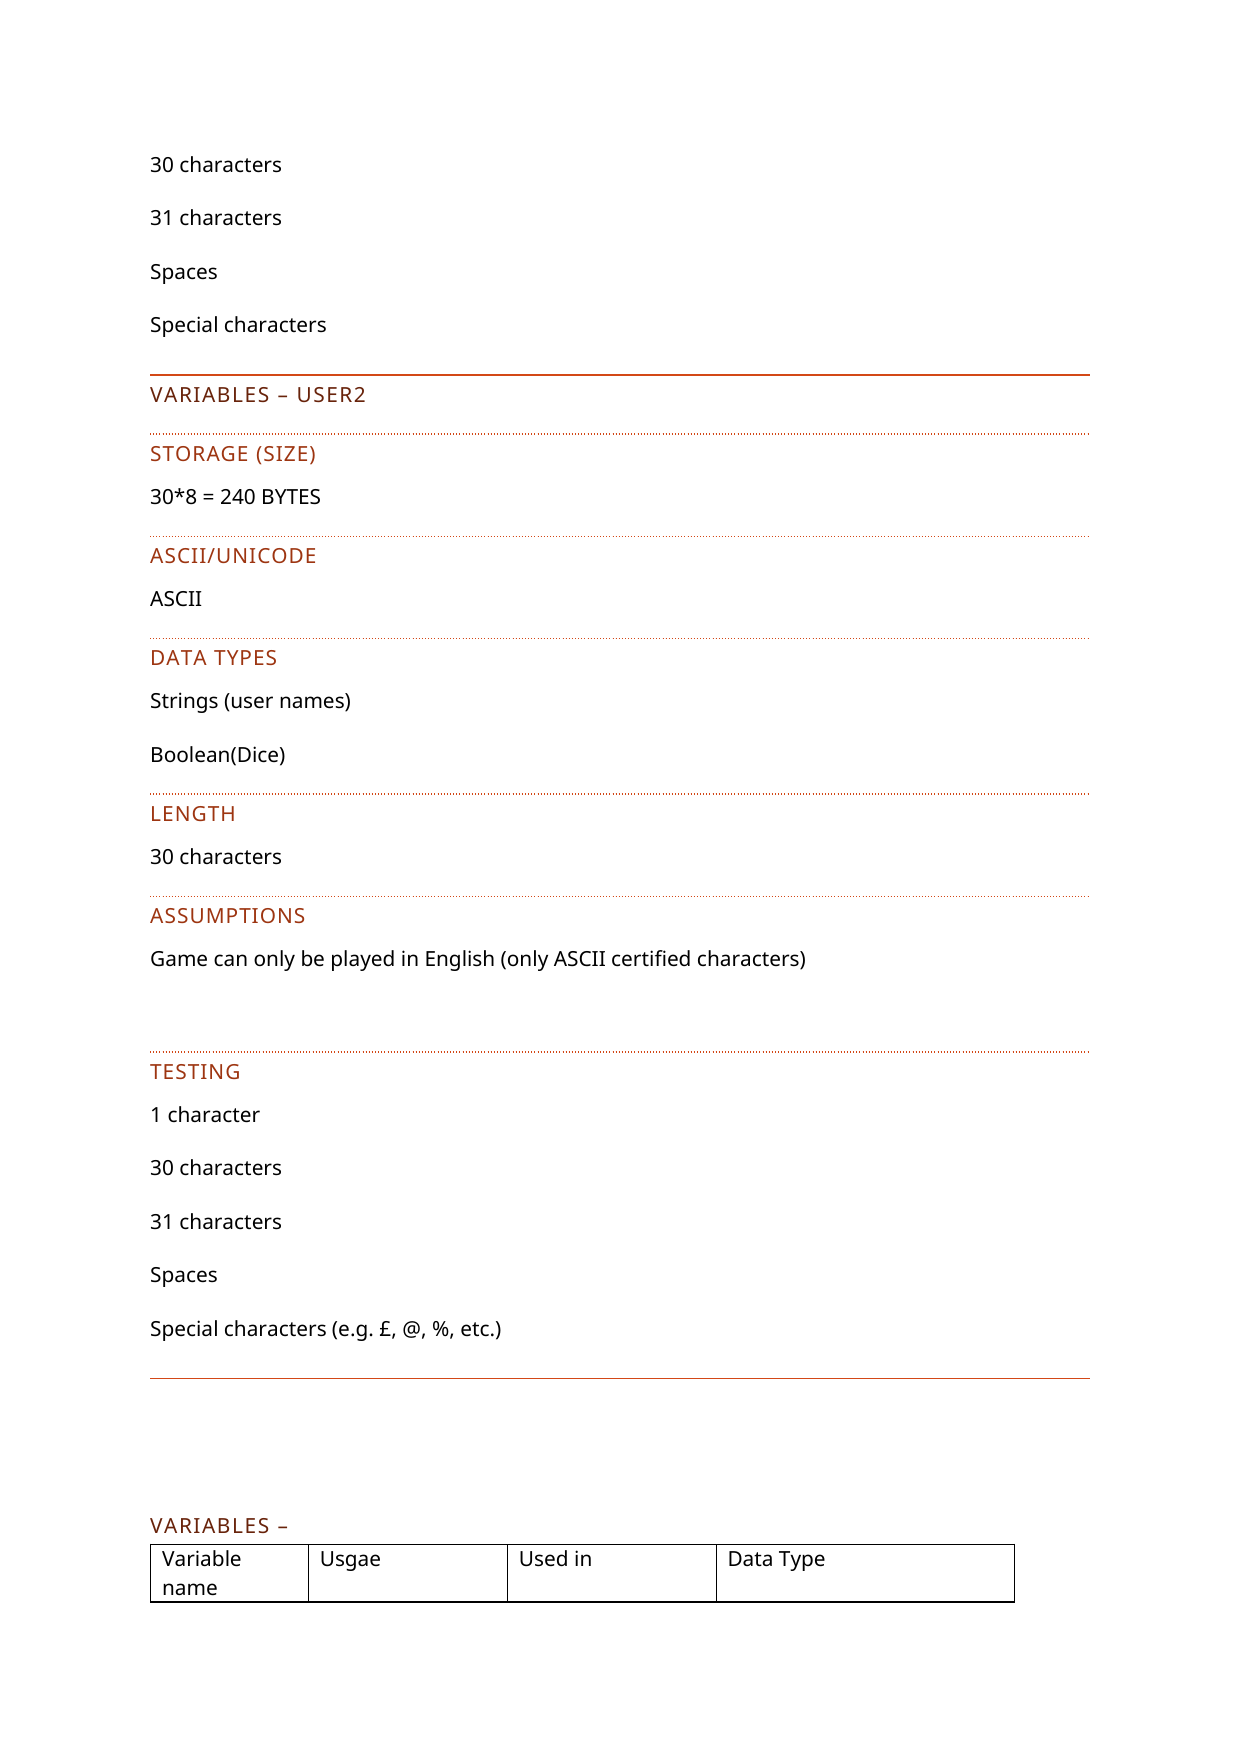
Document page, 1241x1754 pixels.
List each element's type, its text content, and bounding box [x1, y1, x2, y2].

text Special characters [150, 310, 1090, 339]
text 30 characters [150, 150, 1090, 178]
subtitle Testing [150, 1051, 1090, 1085]
text 31 characters [150, 203, 1090, 232]
subtitle Data Types [150, 638, 1090, 672]
text Game can only be played in English (only ASCII certified characters) [150, 944, 1090, 973]
text 30*8 = 240 BYTES [150, 482, 1090, 511]
text Strings (user names) [150, 686, 1090, 715]
subtitle Variables – User2 [150, 376, 1090, 408]
subtitle aSCII/UNICODE [150, 536, 1090, 570]
text 30 characters [150, 842, 1090, 871]
table_header Variable name [151, 1545, 308, 1601]
subtitle Assumptions [150, 896, 1090, 930]
text ASCII [150, 584, 1090, 613]
subtitle Length [150, 793, 1090, 827]
subtitle Variables – [150, 1505, 1090, 1539]
text 30 characters [150, 1153, 1090, 1182]
text Spaces [150, 1260, 1090, 1289]
table_header Used in [508, 1545, 716, 1601]
text Boolean(Dice) [150, 740, 1090, 768]
text Special characters (e.g. £, @, %, etc.) [150, 1314, 1090, 1342]
text Spaces [150, 257, 1090, 285]
text 1 character [150, 1100, 1090, 1128]
table_header Usgae [309, 1545, 507, 1601]
table_header Data Type [717, 1545, 1014, 1601]
text 31 characters [150, 1207, 1090, 1235]
subtitle Storage (SIZE) [150, 433, 1090, 467]
